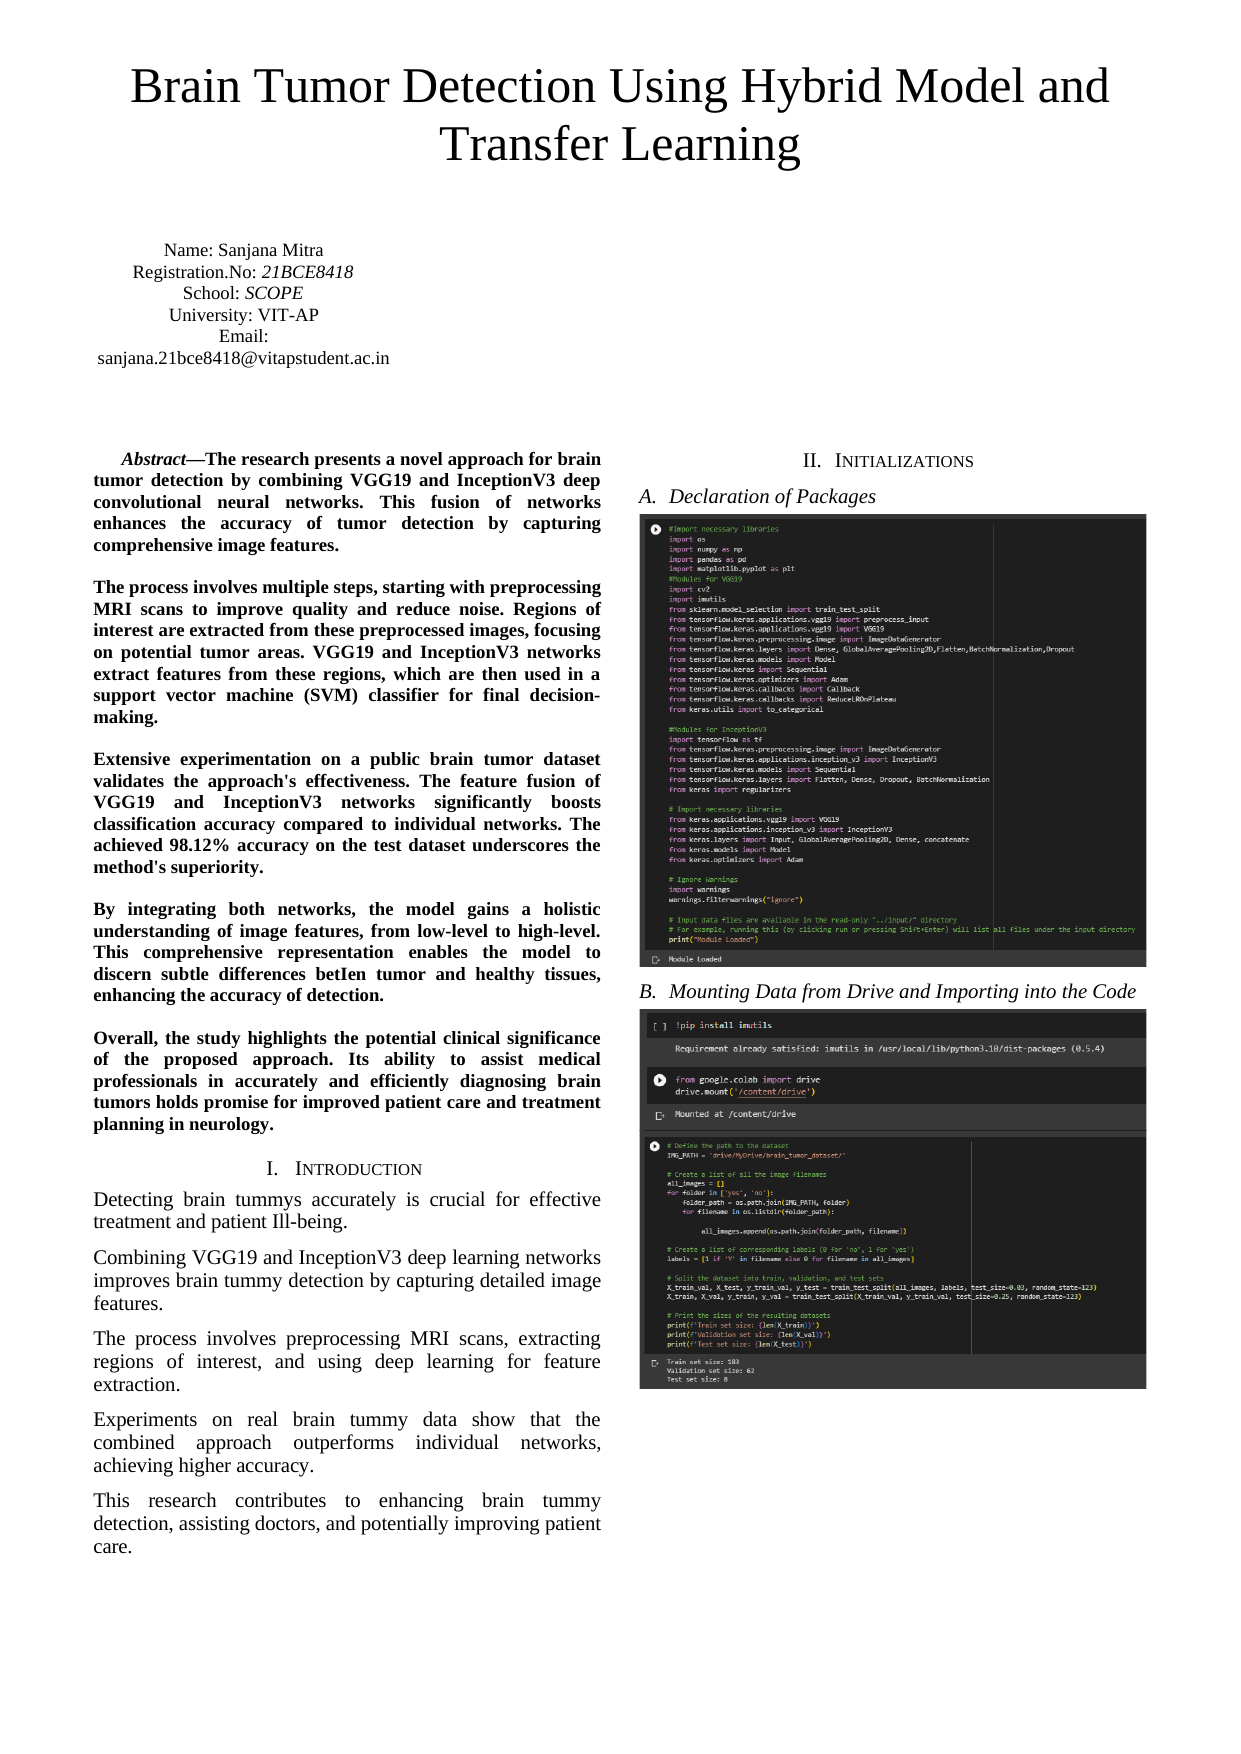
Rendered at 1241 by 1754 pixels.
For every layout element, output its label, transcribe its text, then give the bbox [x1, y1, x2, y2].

text Detecting brain tummys accurately is crucial for effective treatment and patient Ill-being. [93, 1188, 601, 1233]
text Name: Sanjana Mitra Registration.No: 21BCE8418 School: SCOPE University: VIT-AP Email: sanjana.21bce8418@vitapstudent.ac.in [93, 239, 394, 368]
subtitle Introduction [93, 1155, 601, 1179]
subtitle Declaration of Packages [639, 484, 1147, 508]
text This research contributes to enhancing brain tummy detection, assisting doctors, and potentially improving patient care. [93, 1489, 601, 1558]
text Overall, the study highlights the potential clinical significance of the proposed approach. Its ability to assist medical professionals in accurately and efficiently diagnosing brain tumors holds promise for improved patient care and treatment planning in neurology. [93, 1027, 601, 1134]
text The process involves preprocessing MRI scans, extracting regions of interest, and using deep learning for feature extraction. [93, 1327, 601, 1396]
subtitle Mounting Data from Drive and Importing into the Code [639, 979, 1147, 1003]
text By integrating both networks, the model gains a holistic understanding of image features, from low-level to high-level. This comprehensive representation enables the model to discern subtle differences betIen tumor and healthy tissues, enhancing the accuracy of detection. [93, 898, 601, 1006]
text The process involves multiple steps, starting with preprocessing MRI scans to improve quality and reduce noise. Regions of interest are extracted from these preprocessed images, focusing on potential tumor areas. VGG19 and InceptionV3 networks extract features from these regions, which are then used in a support vector machine (SVM) classifier for final decision-making. [93, 576, 601, 727]
subtitle Initializations [639, 447, 1147, 472]
text Abstract—The research presents a novel approach for brain tumor detection by combining VGG19 and InceptionV3 deep convolutional neural networks. This fusion of networks enhances the accuracy of tumor detection by capturing comprehensive image features. [93, 447, 601, 555]
picture [639, 1009, 1147, 1389]
text Extensive experimentation on a public brain tumor dataset validates the approach's effectiveness. The feature fusion of VGG19 and InceptionV3 networks significantly boosts classification accuracy compared to individual networks. The achieved 98.12% accuracy on the test dataset underscores the method's superiority. [93, 748, 601, 877]
title Brain Tumor Detection Using Hybrid Model and Transfer Learning [93, 56, 1147, 171]
text Experiments on real brain tummy data show that the combined approach outperforms individual networks, achieving higher accuracy. [93, 1408, 601, 1477]
picture [639, 514, 1147, 967]
text Combining VGG19 and InceptionV3 deep learning networks improves brain tummy detection by capturing detailed image features. [93, 1246, 601, 1315]
